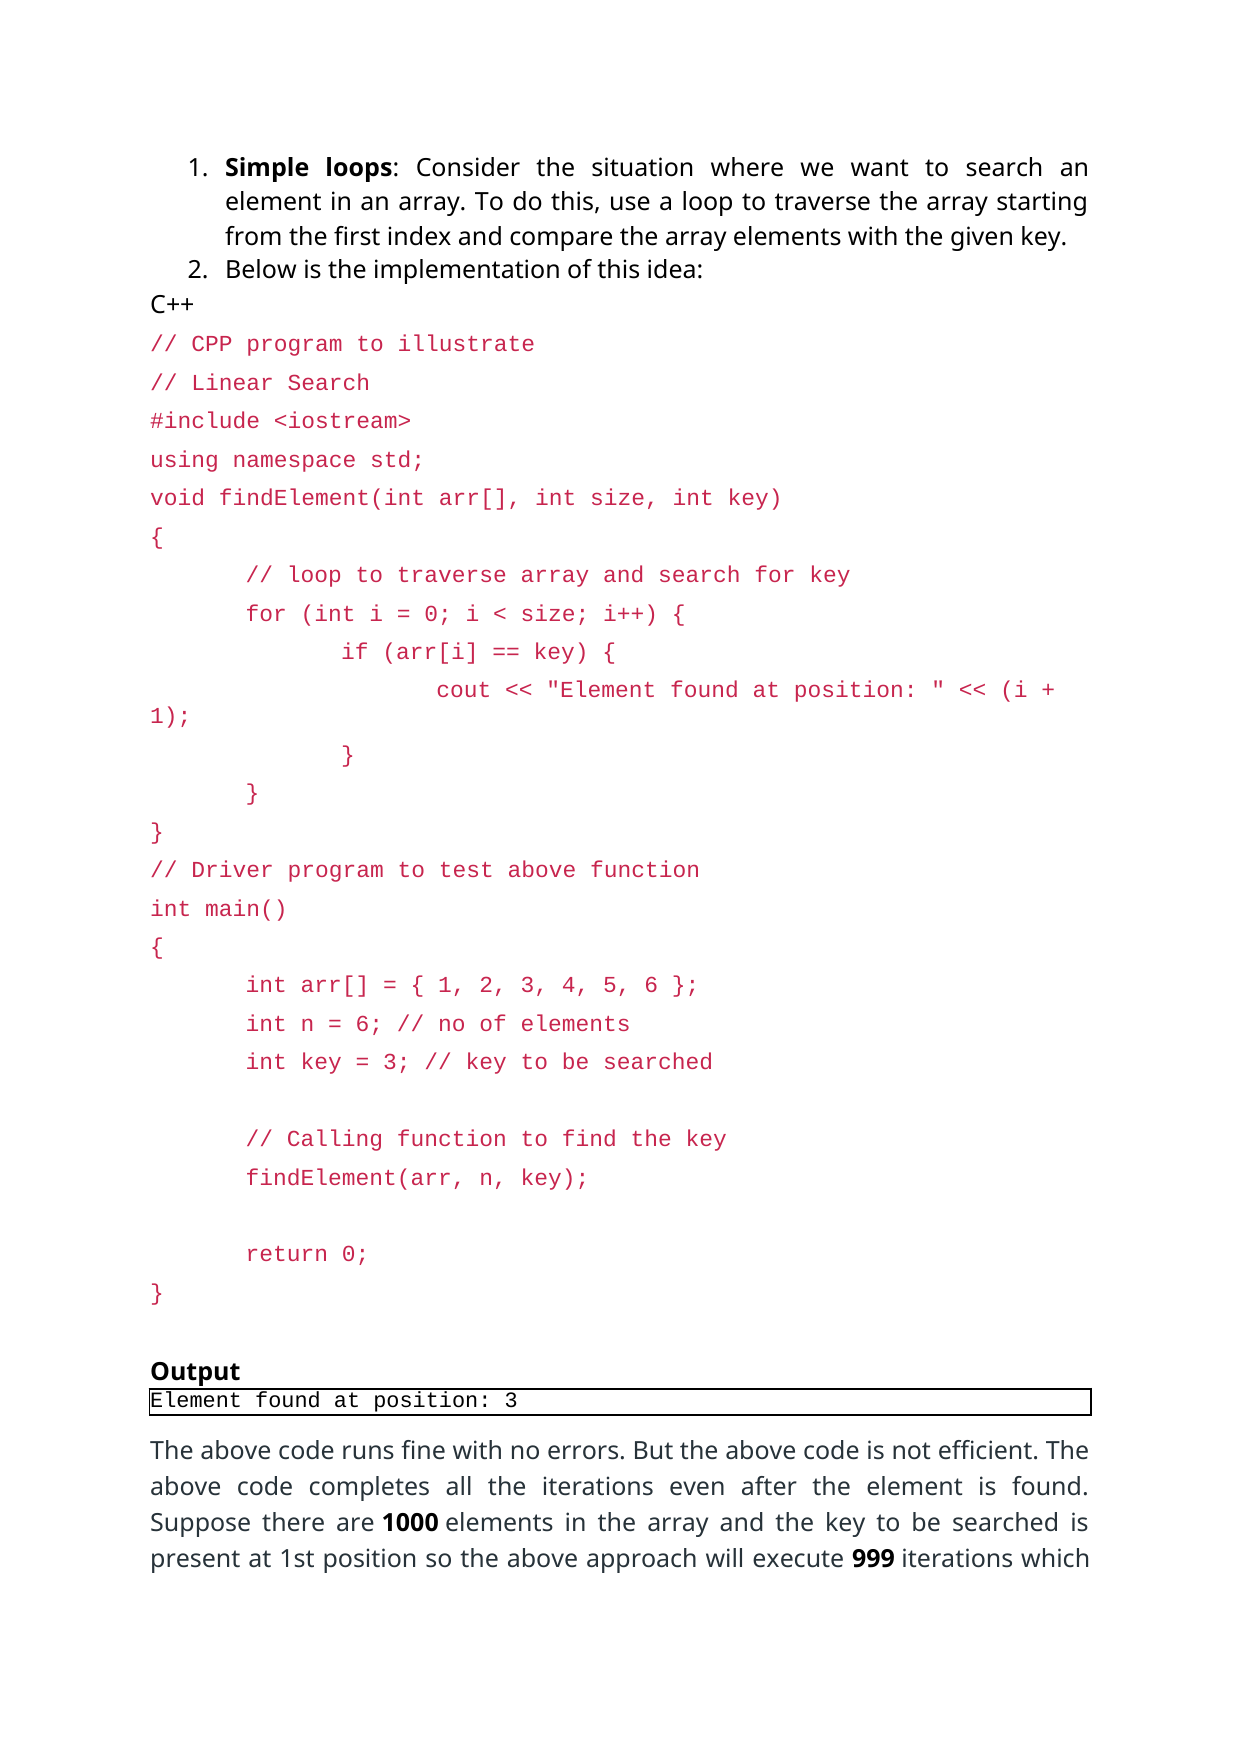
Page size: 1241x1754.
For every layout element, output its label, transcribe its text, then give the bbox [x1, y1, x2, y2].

text int arr[] = { 1, 2, 3, 4, 5, 6 }; [150, 974, 1090, 1000]
text Output [150, 1320, 1090, 1388]
text findElement(arr, n, key); [150, 1166, 1090, 1192]
text { [150, 525, 1090, 551]
text Element found at position: 3 [150, 1390, 1090, 1414]
text } [150, 820, 1090, 846]
text int n = 6; // no of elements [150, 1012, 1090, 1038]
text // Linear Search [150, 371, 1090, 397]
text #include <iostream> [150, 410, 1090, 436]
text return 0; [150, 1243, 1090, 1269]
list Below is the implementation of this idea: [187, 252, 1090, 286]
text C++ [150, 286, 1090, 320]
text { [150, 935, 1090, 961]
text using namespace std; [150, 448, 1090, 474]
text // Calling function to find the key [150, 1127, 1090, 1153]
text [150, 1503, 1090, 1574]
text } [150, 743, 1090, 769]
text int key = 3; // key to be searched [150, 1051, 1090, 1077]
text if (arr[i] == key) { [150, 640, 1090, 666]
text int main() [150, 897, 1090, 923]
text for (int i = 0; i < size; i++) { [150, 602, 1090, 628]
text } [150, 1281, 1090, 1307]
text void findElement(int arr[], int size, int key) [150, 487, 1090, 512]
list Simple loops: Consider the situation where we want to search an element in an array. To do this, use a loop to traverse the array starting from the first index and compare the array elements with the given key. [187, 150, 1090, 252]
text // loop to traverse array and search for key [150, 563, 1090, 589]
text // CPP program to illustrate [150, 333, 1090, 359]
text // Driver program to test above function [150, 858, 1090, 884]
text } [150, 782, 1090, 807]
text cout << "Element found at position: " << (i + 1); [150, 679, 1090, 731]
